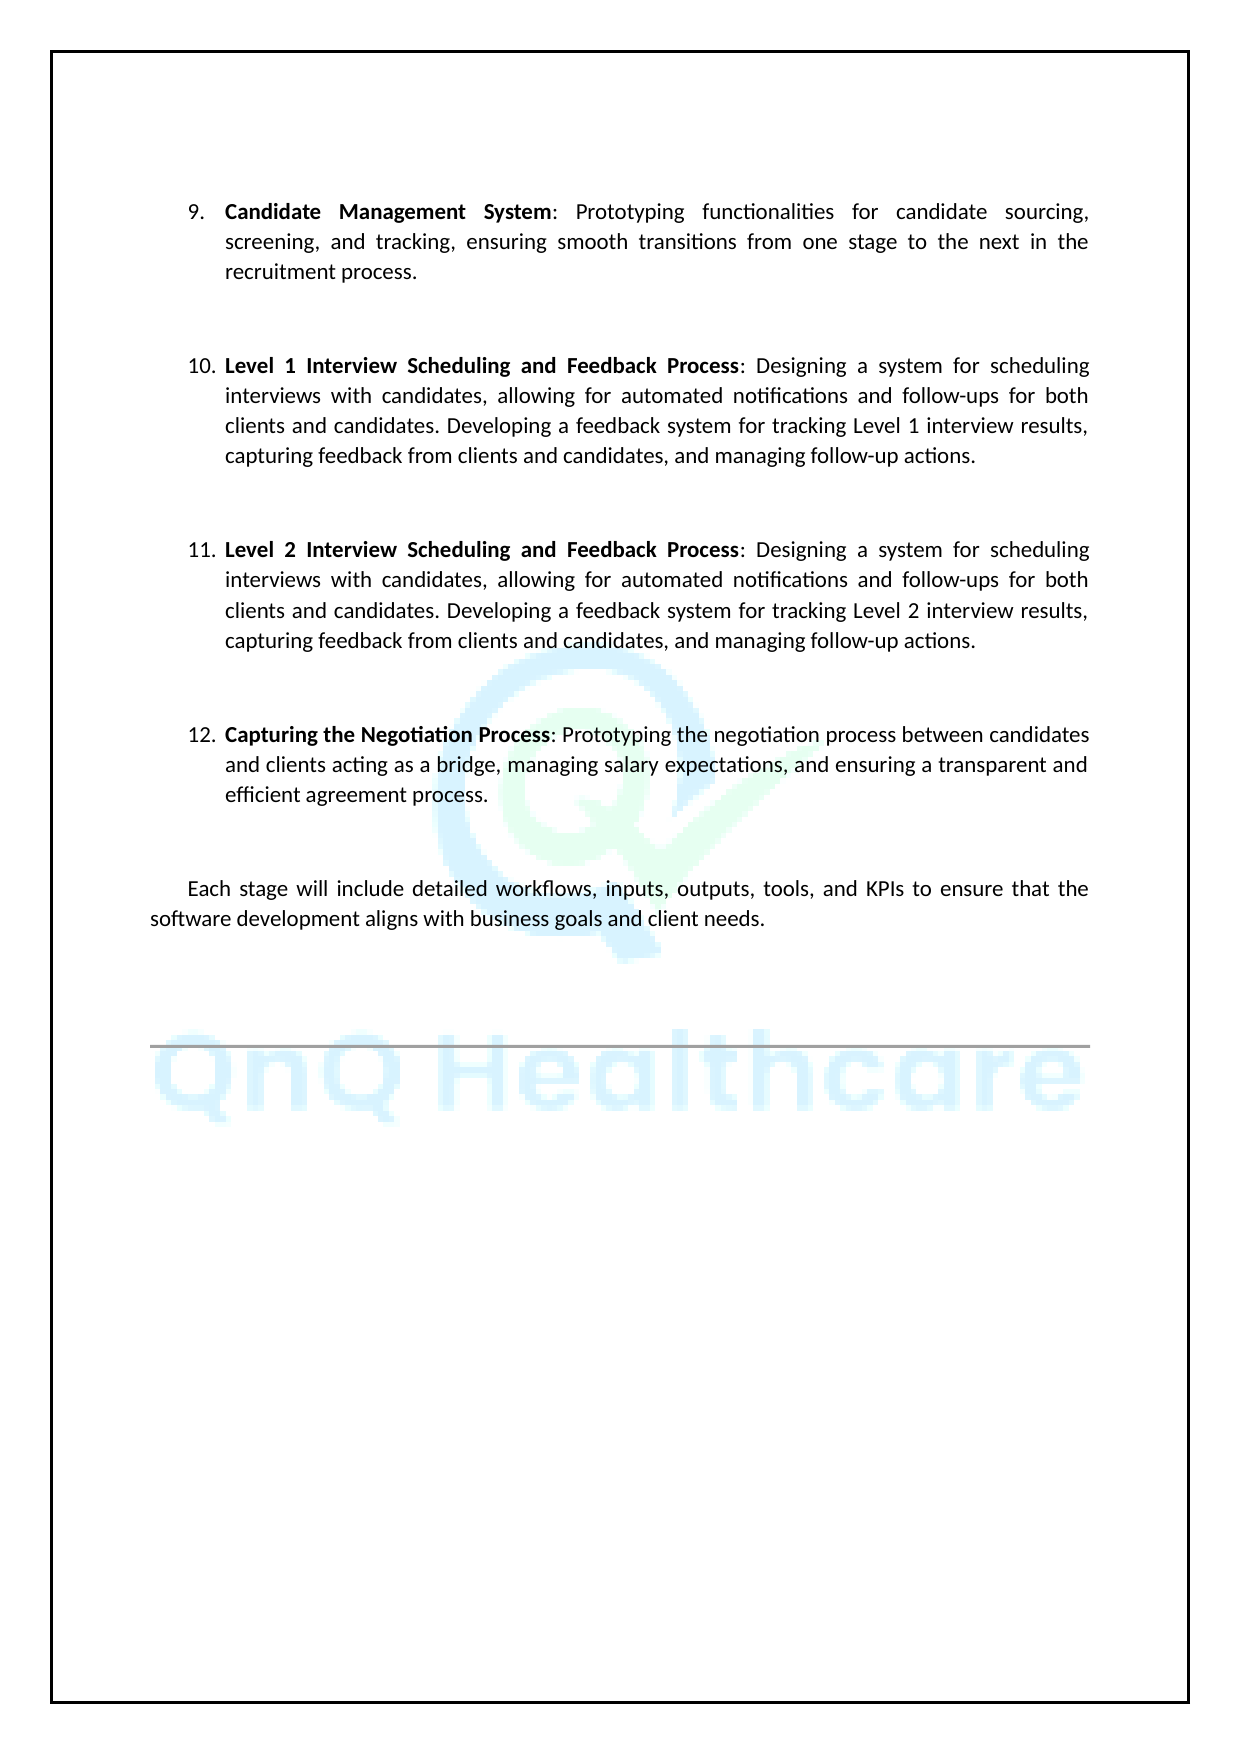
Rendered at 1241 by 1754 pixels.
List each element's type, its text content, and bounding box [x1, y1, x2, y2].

list Capturing the Negotiation Process: Prototyping the negotiation process between candidates and clients acting as a bridge, managing salary expectations, and ensuring a transparent and efficient agreement process. [187, 720, 1090, 808]
list Level 2 Interview Scheduling and Feedback Process: Designing a system for scheduling interviews with candidates, allowing for automated notifications and follow-ups for both clients and candidates. Developing a feedback system for tracking Level 2 interview results, capturing feedback from clients and candidates, and managing follow-up actions. [187, 535, 1090, 654]
list Level 1 Interview Scheduling and Feedback Process: Designing a system for scheduling interviews with candidates, allowing for automated notifications and follow-ups for both clients and candidates. Developing a feedback system for tracking Level 1 interview results, capturing feedback from clients and candidates, and managing follow-up actions. [187, 351, 1090, 470]
text Each stage will include detailed workflows, inputs, outputs, tools, and KPIs to ensure that the software development aligns with business goals and client needs. [150, 874, 1090, 932]
list Candidate Management System: Prototyping functionalities for candidate sourcing, screening, and tracking, ensuring smooth transitions from one stage to the next in the recruitment process. [187, 197, 1090, 285]
